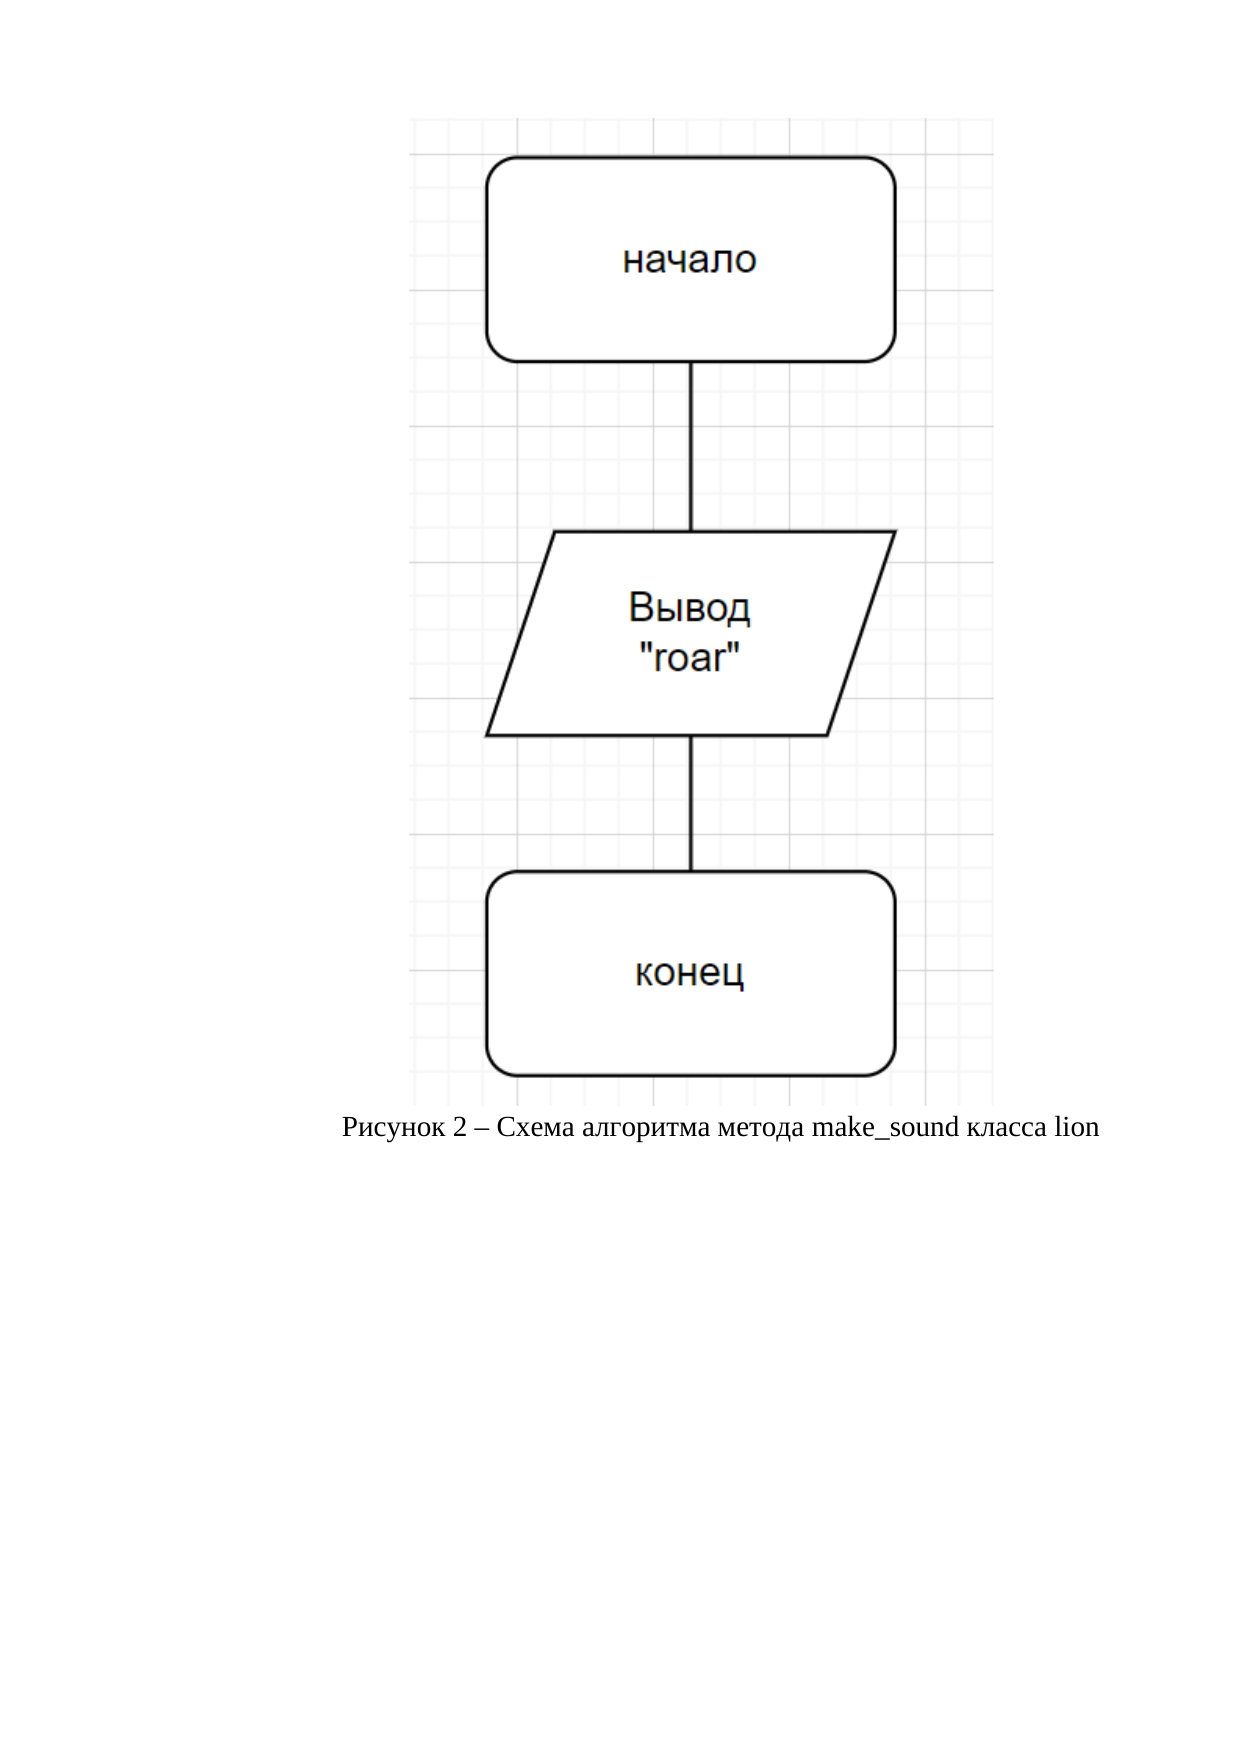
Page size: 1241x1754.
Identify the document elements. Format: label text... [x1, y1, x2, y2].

list Рисунок 2 – Схема алгоритма метода make_sound класса lion [290, 1109, 1152, 1143]
picture [409, 118, 994, 1106]
